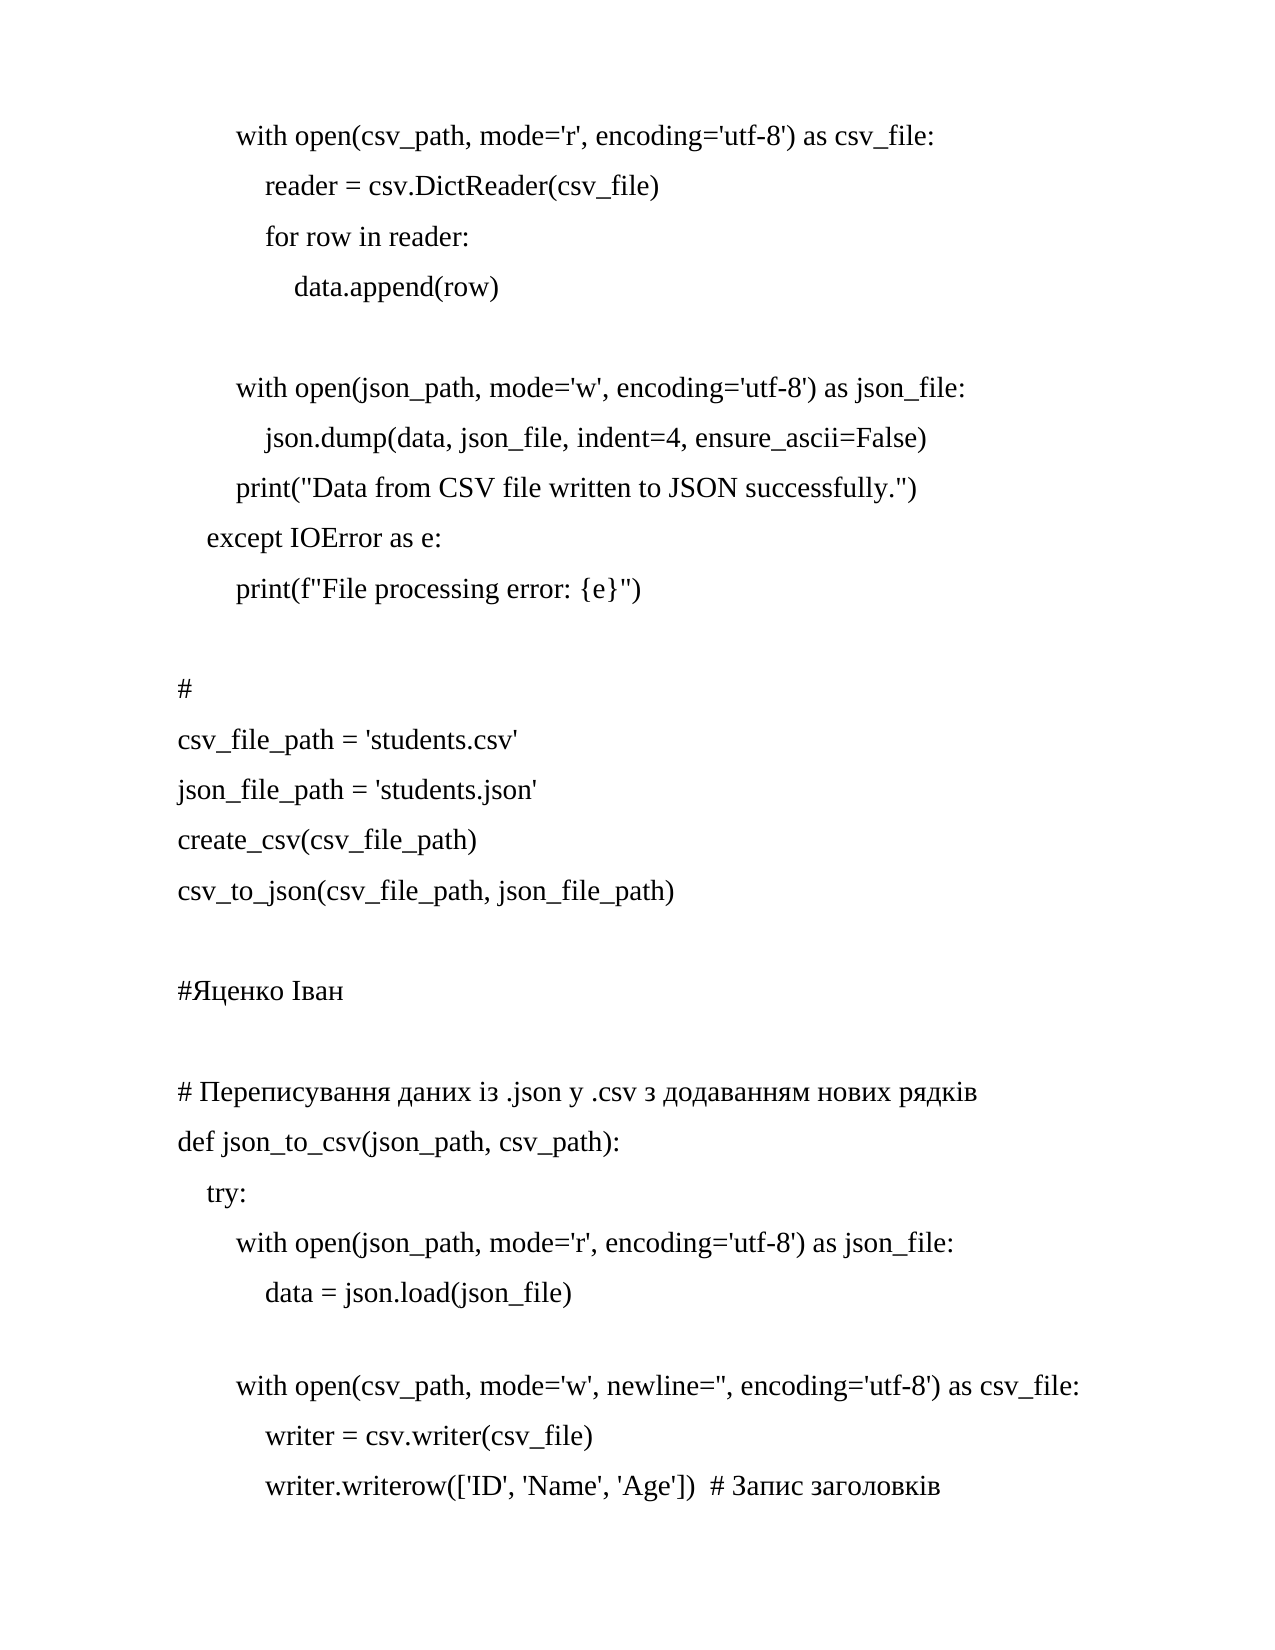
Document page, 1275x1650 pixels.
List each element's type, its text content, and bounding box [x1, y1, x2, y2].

text except IOError as e: [177, 521, 1186, 554]
text with open(json_path, mode='r', encoding='utf-8') as json_file: [177, 1225, 1186, 1258]
text json_file_path = 'students.json' [177, 772, 1186, 806]
text writer = csv.writer(csv_file) [177, 1418, 1186, 1451]
text # [177, 672, 1186, 705]
text print("Data from CSV file written to JSON successfully.") [177, 470, 1186, 504]
text with open(csv_path, mode='w', newline='', encoding='utf-8') as csv_file: [177, 1368, 1186, 1401]
text csv_to_json(csv_file_path, json_file_path) [177, 873, 1186, 906]
text csv_file_path = 'students.csv' [177, 722, 1186, 755]
text #Яценко Іван [177, 973, 1186, 1007]
text # Переписування даних із .json у .csv з додаванням нових рядків [177, 1074, 1186, 1108]
text try: [177, 1175, 1186, 1208]
text print(f"File processing error: {e}") [177, 571, 1186, 604]
text json.dump(data, json_file, indent=4, ensure_ascii=False) [177, 420, 1186, 453]
text data.append(row) [177, 269, 1186, 303]
text create_csv(csv_file_path) [177, 822, 1186, 856]
text def json_to_csv(json_path, csv_path): [177, 1124, 1186, 1158]
text reader = csv.DictReader(csv_file) [177, 168, 1186, 202]
text for row in reader: [177, 219, 1186, 252]
text data = json.load(json_file) [177, 1275, 1186, 1309]
text writer.writerow(['ID', 'Name', 'Age']) # Запис заголовків [177, 1468, 1186, 1502]
text with open(json_path, mode='w', encoding='utf-8') as json_file: [177, 370, 1186, 403]
text with open(csv_path, mode='r', encoding='utf-8') as csv_file: [177, 118, 1186, 152]
